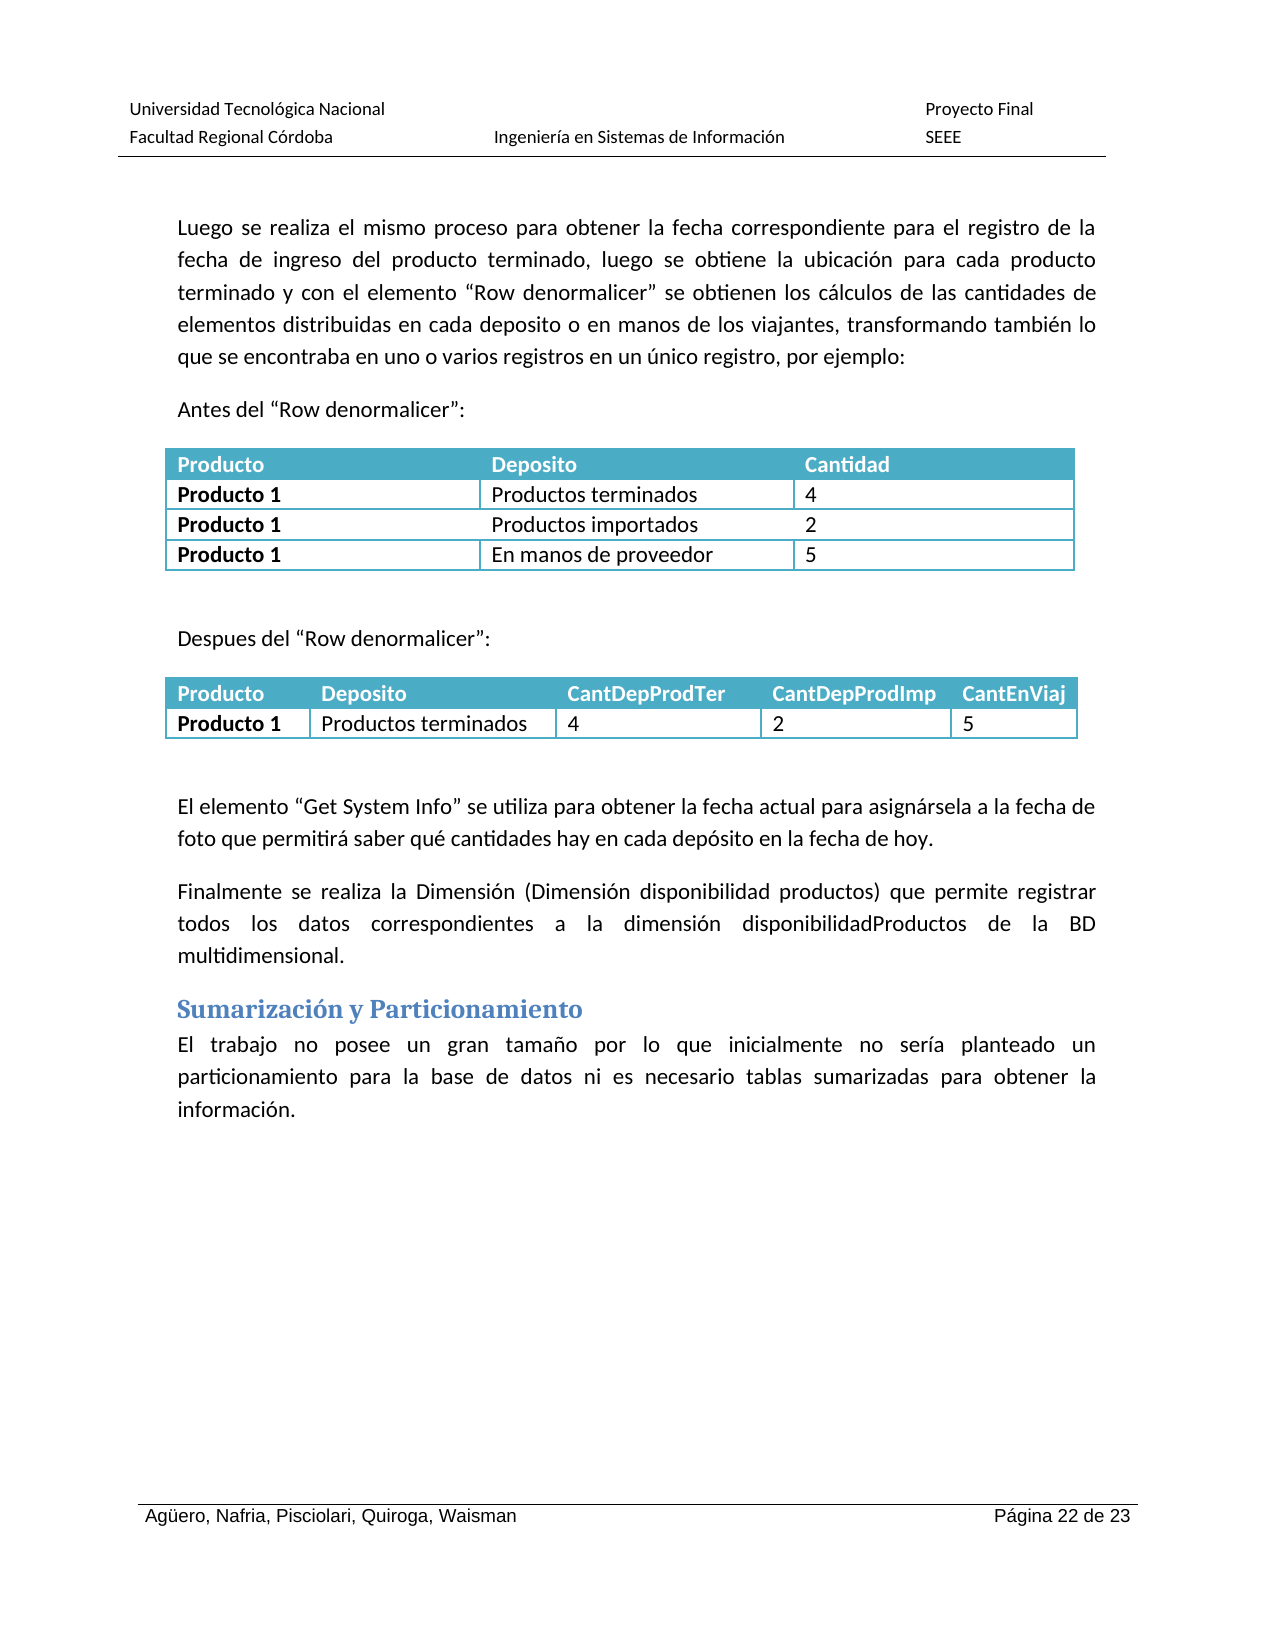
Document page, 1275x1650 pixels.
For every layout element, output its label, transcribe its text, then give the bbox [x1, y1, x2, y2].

table_header CantEnViaj [951, 679, 1076, 707]
table_cell 4 [557, 709, 760, 737]
table_cell 2 [762, 709, 950, 737]
table_cell En manos de proveedor [481, 541, 793, 568]
table_cell Producto 1 [167, 480, 479, 508]
table_cell Producto 1 [167, 541, 479, 568]
text El elemento “Get System Info” se utiliza para obtener la fecha actual para asignársela a la fecha de foto que permitirá saber qué cantidades hay en cada depósito en la fecha de hoy. [177, 792, 1098, 852]
table_header Producto [167, 450, 480, 478]
table_cell 5 [795, 541, 1073, 568]
table_cell 5 [952, 709, 1076, 737]
text Antes del “Row denormalicer”: [177, 395, 1098, 423]
table_cell Productos importados [480, 510, 794, 538]
table_header Producto [167, 679, 310, 707]
table_header CantDepProdImp [761, 679, 951, 707]
table_header Deposito [480, 450, 794, 478]
text Finalmente se realiza la Dimensión (Dimensión disponibilidad productos) que permite registrar todos los datos correspondientes a la dimensión disponibilidadProductos de la BD multidimensional. [177, 877, 1098, 969]
table_cell Productos terminados [481, 480, 793, 508]
table_cell Productos terminados [311, 709, 555, 737]
table_cell Producto 1 [167, 510, 480, 538]
table_cell 2 [794, 510, 1073, 538]
table_header CantDepProdTer [556, 679, 761, 707]
table_header Cantidad [794, 450, 1073, 478]
table_header Deposito [310, 679, 556, 707]
text Luego se realiza el mismo proceso para obtener la fecha correspondiente para el registro de la fecha de ingreso del producto terminado, luego se obtiene la ubicación para cada producto terminado y con el elemento “Row denormalicer” se obtienen los cálculos de las cantidades de elementos distribuidas en cada deposito o en manos de los viajantes, transformando también lo que se encontraba en uno o varios registros en un único registro, por ejemplo: [177, 213, 1098, 370]
text Despues del “Row denormalicer”: [177, 624, 1098, 652]
text El trabajo no posee un gran tamaño por lo que inicialmente no sería planteado un particionamiento para la base de datos ni es necesario tablas sumarizadas para obtener la información. [177, 1030, 1098, 1123]
subtitle Sumarización y Particionamiento [177, 994, 1098, 1026]
table_cell 4 [795, 480, 1073, 508]
table_cell Producto 1 [167, 709, 309, 737]
